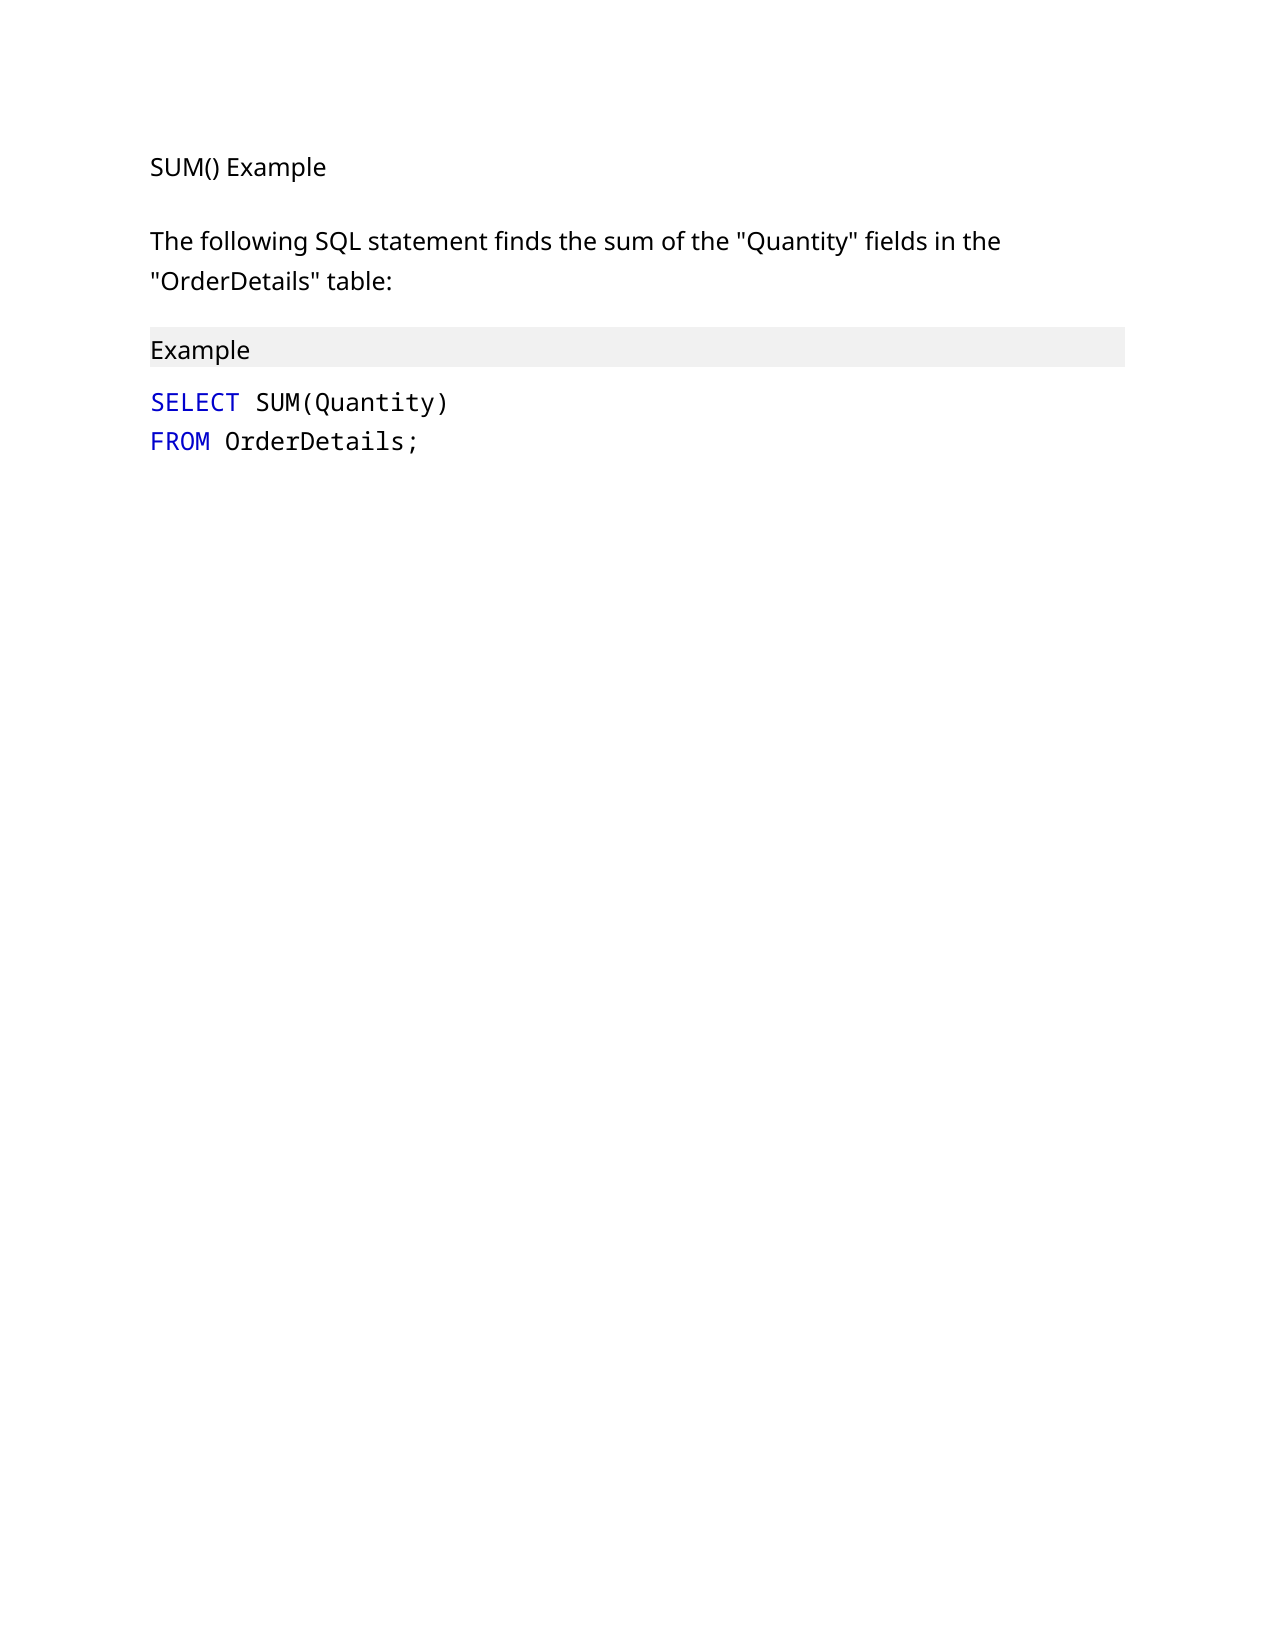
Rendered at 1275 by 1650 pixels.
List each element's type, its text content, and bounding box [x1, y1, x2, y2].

subtitle Example [150, 327, 1125, 367]
subtitle SUM() Example [150, 150, 1125, 184]
text SELECT SUM(Quantity) FROM OrderDetails; [150, 384, 1125, 457]
text The following SQL statement finds the sum of the "Quantity" fields in the "OrderDetails" table: [150, 218, 1125, 298]
